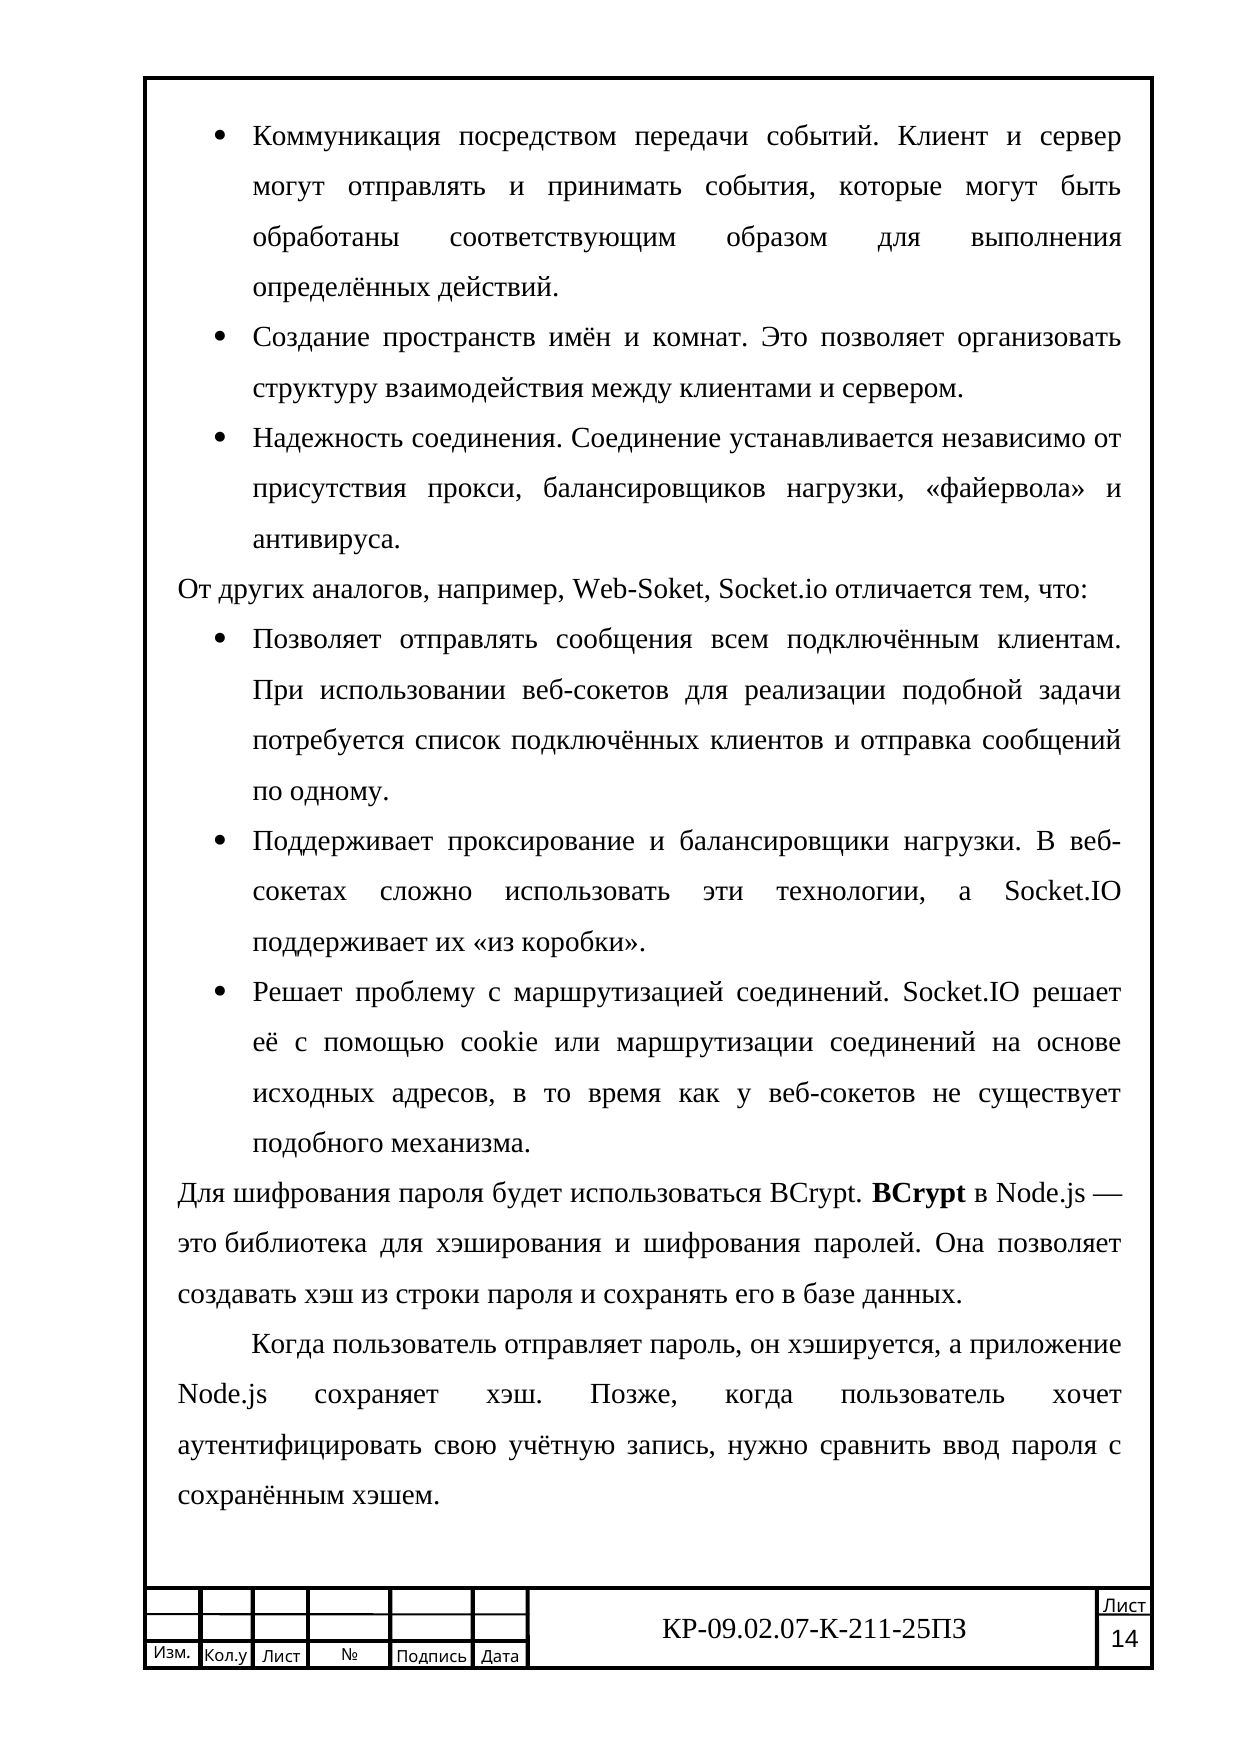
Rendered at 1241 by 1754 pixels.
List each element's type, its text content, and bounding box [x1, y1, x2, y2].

list Поддерживает проксирование и балансировщики нагрузки. В веб-сокетах сложно использовать эти технологии, а Socket.IO поддерживает их «из коробки». [215, 823, 1122, 957]
list Создание пространств имён и комнат. Это позволяет организовать структуру взаимодействия между клиентами и сервером. [215, 319, 1122, 403]
text Для шифрования пароля будет использоваться BCrypt. BCrypt в Node.js — это библиотека для хэширования и шифрования паролей. Она позволяет создавать хэш из строки пароля и сохранять его в базе данных. [177, 1175, 1122, 1309]
list Решает проблему с маршрутизацией соединений. Socket.IO решает её с помощью cookie или маршрутизации соединений на основе исходных адресов, в то время как у веб-сокетов не существует подобного механизма. [215, 974, 1122, 1158]
text От других аналогов, например, Web-Soket, Socket.io отличается тем, что: [177, 571, 1122, 605]
list Надежность соединения. Соединение устанавливается независимо от присутствия прокси, балансировщиков нагрузки, «файервола» и антивируса. [215, 420, 1122, 554]
list Позволяет отправлять сообщения всем подключённым клиентам. При использовании веб-сокетов для реализации подобной задачи потребуется список подключённых клиентов и отправка сообщений по одному. [215, 622, 1122, 806]
text Когда пользователь отправляет пароль, он хэшируется, а приложение Node.js сохраняет хэш. Позже, когда пользователь хочет аутентифицировать свою учётную запись, нужно сравнить ввод пароля с сохранённым хэшем. [177, 1326, 1122, 1511]
